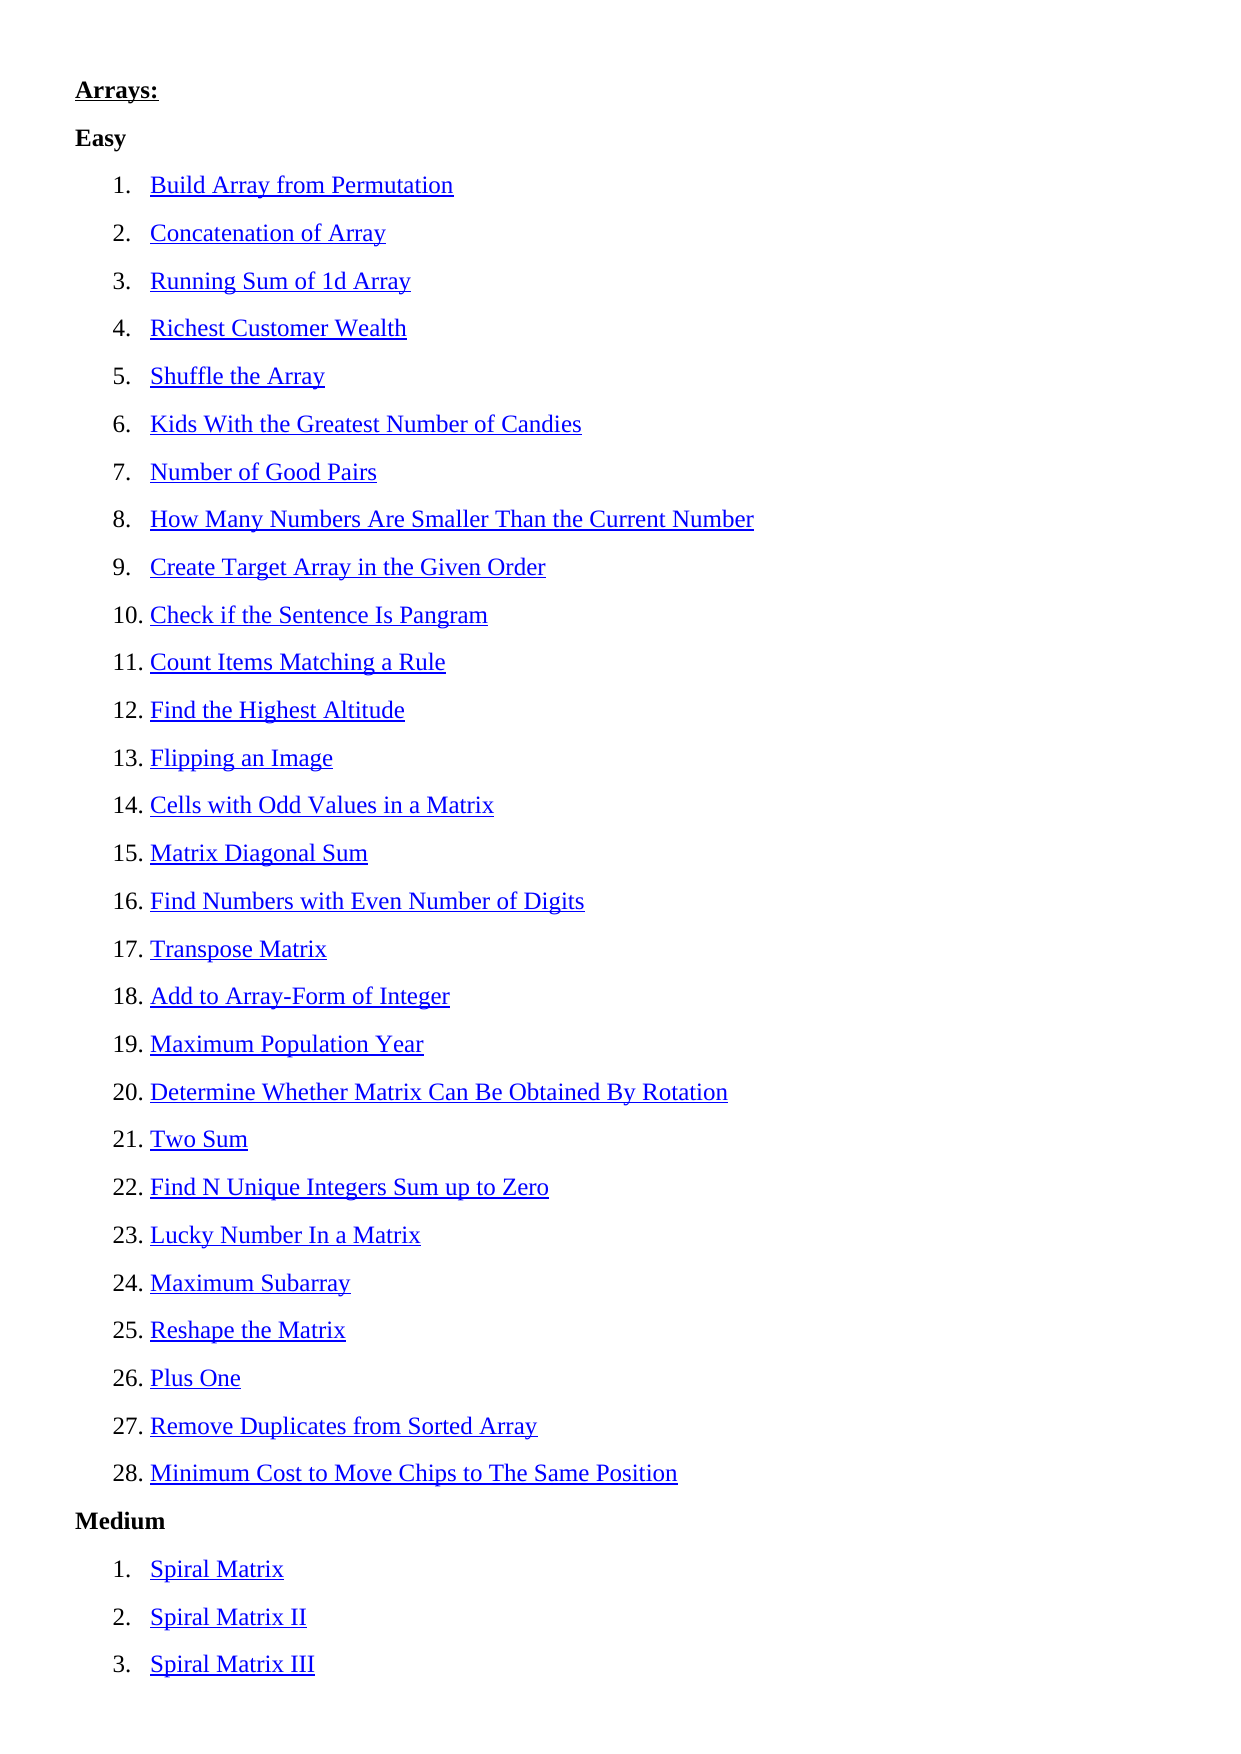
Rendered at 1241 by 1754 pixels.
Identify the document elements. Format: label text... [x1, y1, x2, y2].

list Transpose Matrix [112, 934, 1165, 962]
list Create Target Array in the Given Order [112, 552, 1165, 581]
list Find the Highest Altitude [112, 695, 1165, 724]
list Matrix Diagonal Sum [112, 838, 1165, 867]
list Lucky Number In a Matrix [112, 1220, 1165, 1249]
list Maximum Population Year [112, 1029, 1165, 1058]
list How Many Numbers Are Smaller Than the Current Number [112, 504, 1165, 533]
list Add to Array-Form of Integer [112, 981, 1165, 1010]
list Cells with Odd Values in a Matrix [112, 791, 1165, 819]
text Arrays: [75, 75, 1165, 104]
list Spiral Matrix III [112, 1649, 1165, 1678]
list Build Array from Permutation [112, 170, 1165, 199]
list Check if the Sentence Is Pangram [112, 600, 1165, 628]
list Richest Customer Wealth [112, 313, 1165, 342]
list Two Sum [112, 1124, 1165, 1153]
list Shuffle the Array [112, 361, 1165, 390]
list Find Numbers with Even Number of Digits [112, 886, 1165, 915]
list Reshape the Matrix [112, 1315, 1165, 1344]
list Spiral Matrix [112, 1554, 1165, 1583]
list Running Sum of 1d Array [112, 266, 1165, 294]
list Number of Good Pairs [112, 457, 1165, 485]
list Find N Unique Integers Sum up to Zero [112, 1172, 1165, 1201]
list Flipping an Image [112, 743, 1165, 772]
text Medium [75, 1506, 1165, 1535]
list Determine Whether Matrix Can Be Obtained By Rotation [112, 1077, 1165, 1106]
list Concatenation of Array [112, 218, 1165, 247]
list Maximum Subarray [112, 1268, 1165, 1296]
list Spiral Matrix II [112, 1602, 1165, 1630]
list Remove Duplicates from Sorted Array [112, 1411, 1165, 1439]
text Easy [75, 123, 1165, 151]
list Plus One [112, 1363, 1165, 1392]
list Kids With the Greatest Number of Candies [112, 409, 1165, 438]
list Minimum Cost to Move Chips to The Same Position [112, 1458, 1165, 1487]
list Count Items Matching a Rule [112, 647, 1165, 676]
